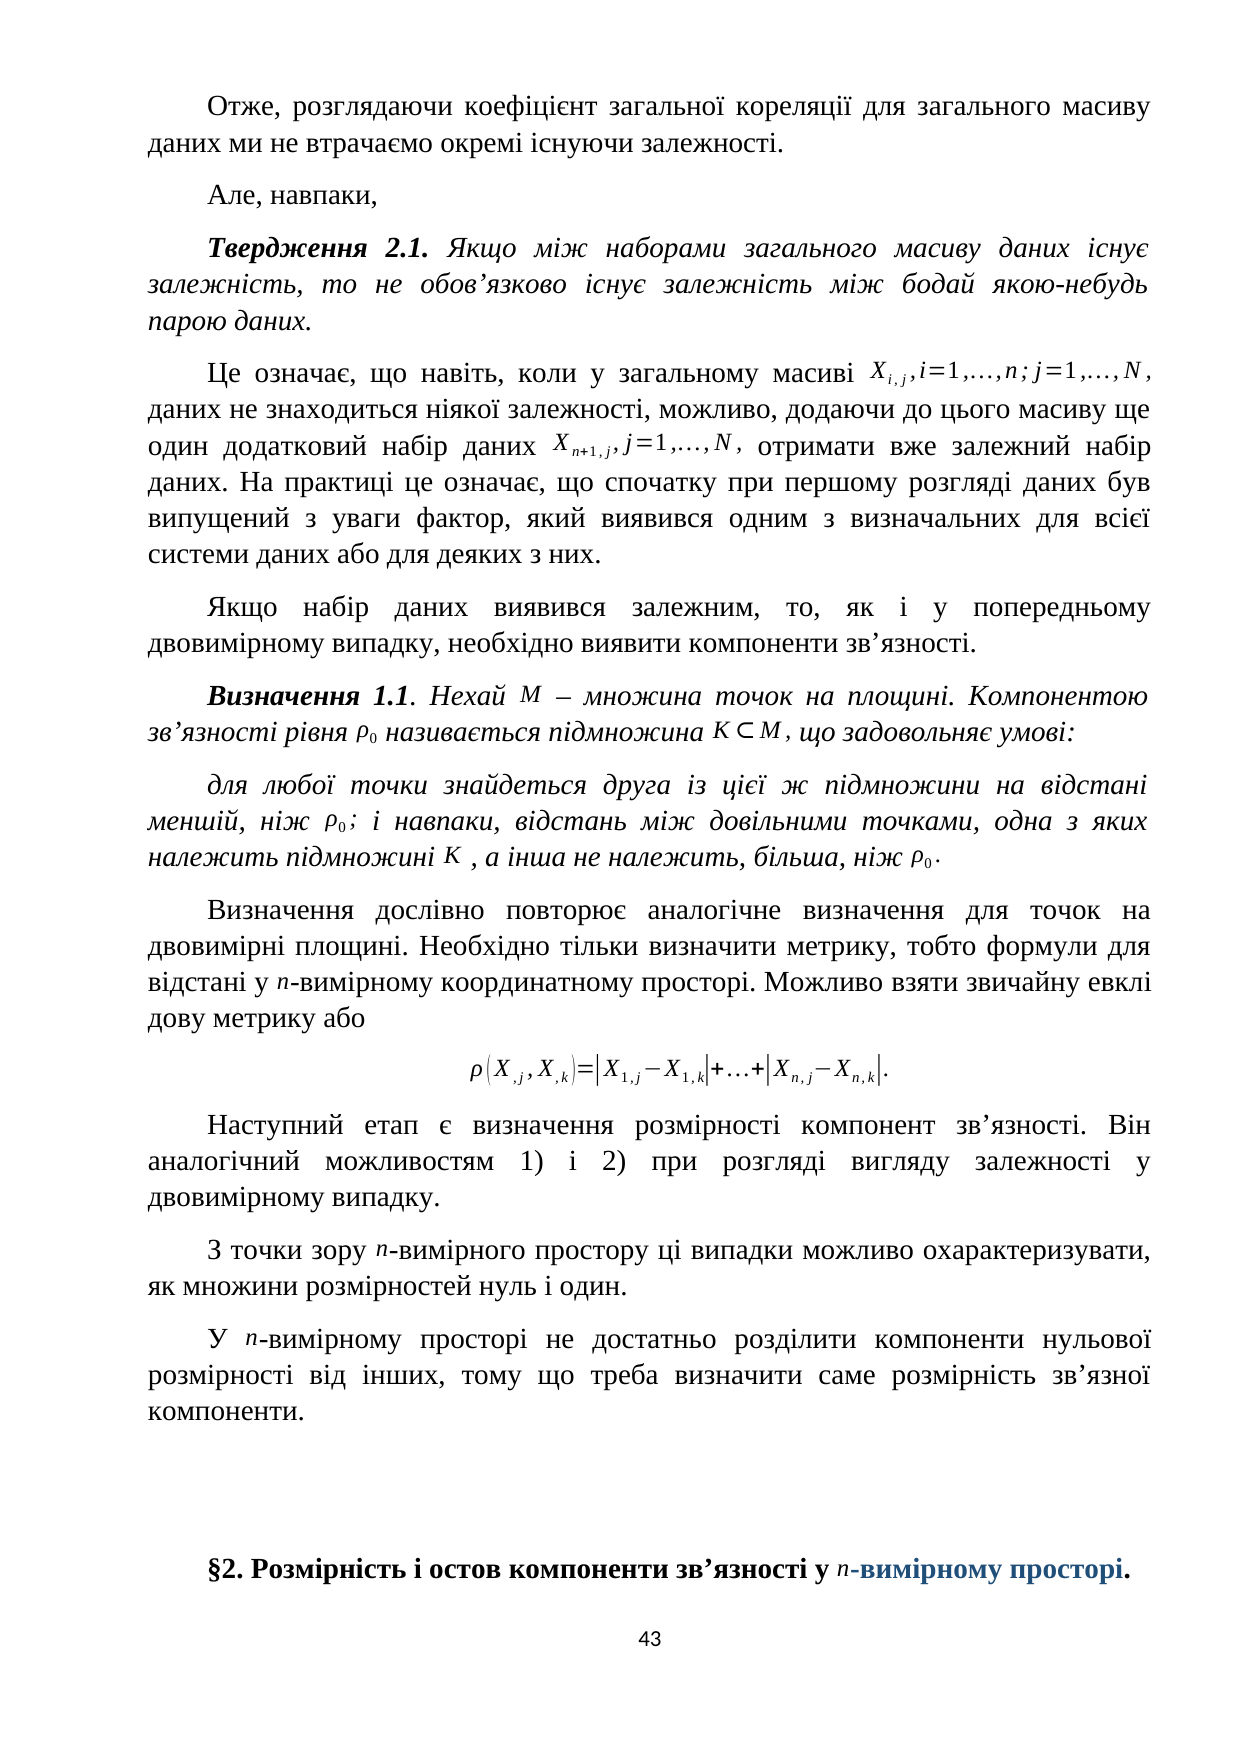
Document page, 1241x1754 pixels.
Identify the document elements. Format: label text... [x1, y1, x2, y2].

text Твердження 2.1. Якщо між наборами загального масиву даних існує залежність, то не обов’язково існує залежність між бодай якою-небудь парою даних. [148, 230, 1152, 336]
text Якщо набір даних виявився залежним, то, як і у попередньому двовимірному випадку, необхідно виявити компоненти зв’язності. [148, 589, 1152, 659]
text Визначення дослівно повторює аналогічне визначення для точок на двовимірні площині. Необхідно тільки визначити метрику, тобто формули для відстані у -вимірному координатному просторі. Можливо взяти звичайну евклідову метрику або [148, 892, 1152, 1034]
subtitle §2. Розмірність і остов компоненти зв’язності у -вимірному просторі. [148, 1552, 1152, 1585]
text Але, навпаки, [148, 177, 1152, 211]
text для любої точки знайдеться друга із цієї ж підмножини на відстані меншій, ніж і навпаки, відстань між довільними точками, одна з яких належить підмножині , а інша не належить, більша, ніж [148, 767, 1152, 873]
text У -вимірному просторі не достатньо розділити компоненти нульової розмірності від інших, тому що треба визначити саме розмірність зв’язної компоненти. [148, 1321, 1152, 1427]
text Отже, розглядаючи коефіцієнт загальної кореляції для загального масиву даних ми не втрачаємо окремі існуючи залежності. [148, 88, 1152, 158]
text Наступний етап є визначення розмірності компонент зв’язності. Він аналогічний можливостям 1) і 2) при розгляді вигляду залежності у двовимірному випадку. [148, 1107, 1152, 1213]
text Це означає, що навіть, коли у загальному масиві даних не знаходиться ніякої залежності, можливо, додаючи до цього масиву ще один додатковий набір даних отримати вже залежний набір даних. На практиці це означає, що спочатку при першому розгляді даних був випущений з уваги фактор, який виявився одним з визначальних для всієї системи даних або для деяких з них. [148, 355, 1152, 570]
text Визначення 1.1. Нехай – множина точок на площині. Компонентою зв’язності рівня називається підмножина що задовольняє умові: [148, 678, 1152, 748]
text З точки зору -вимірного простору ці випадки можливо охарактеризувати, як множини розмірностей нуль і один. [148, 1232, 1152, 1302]
